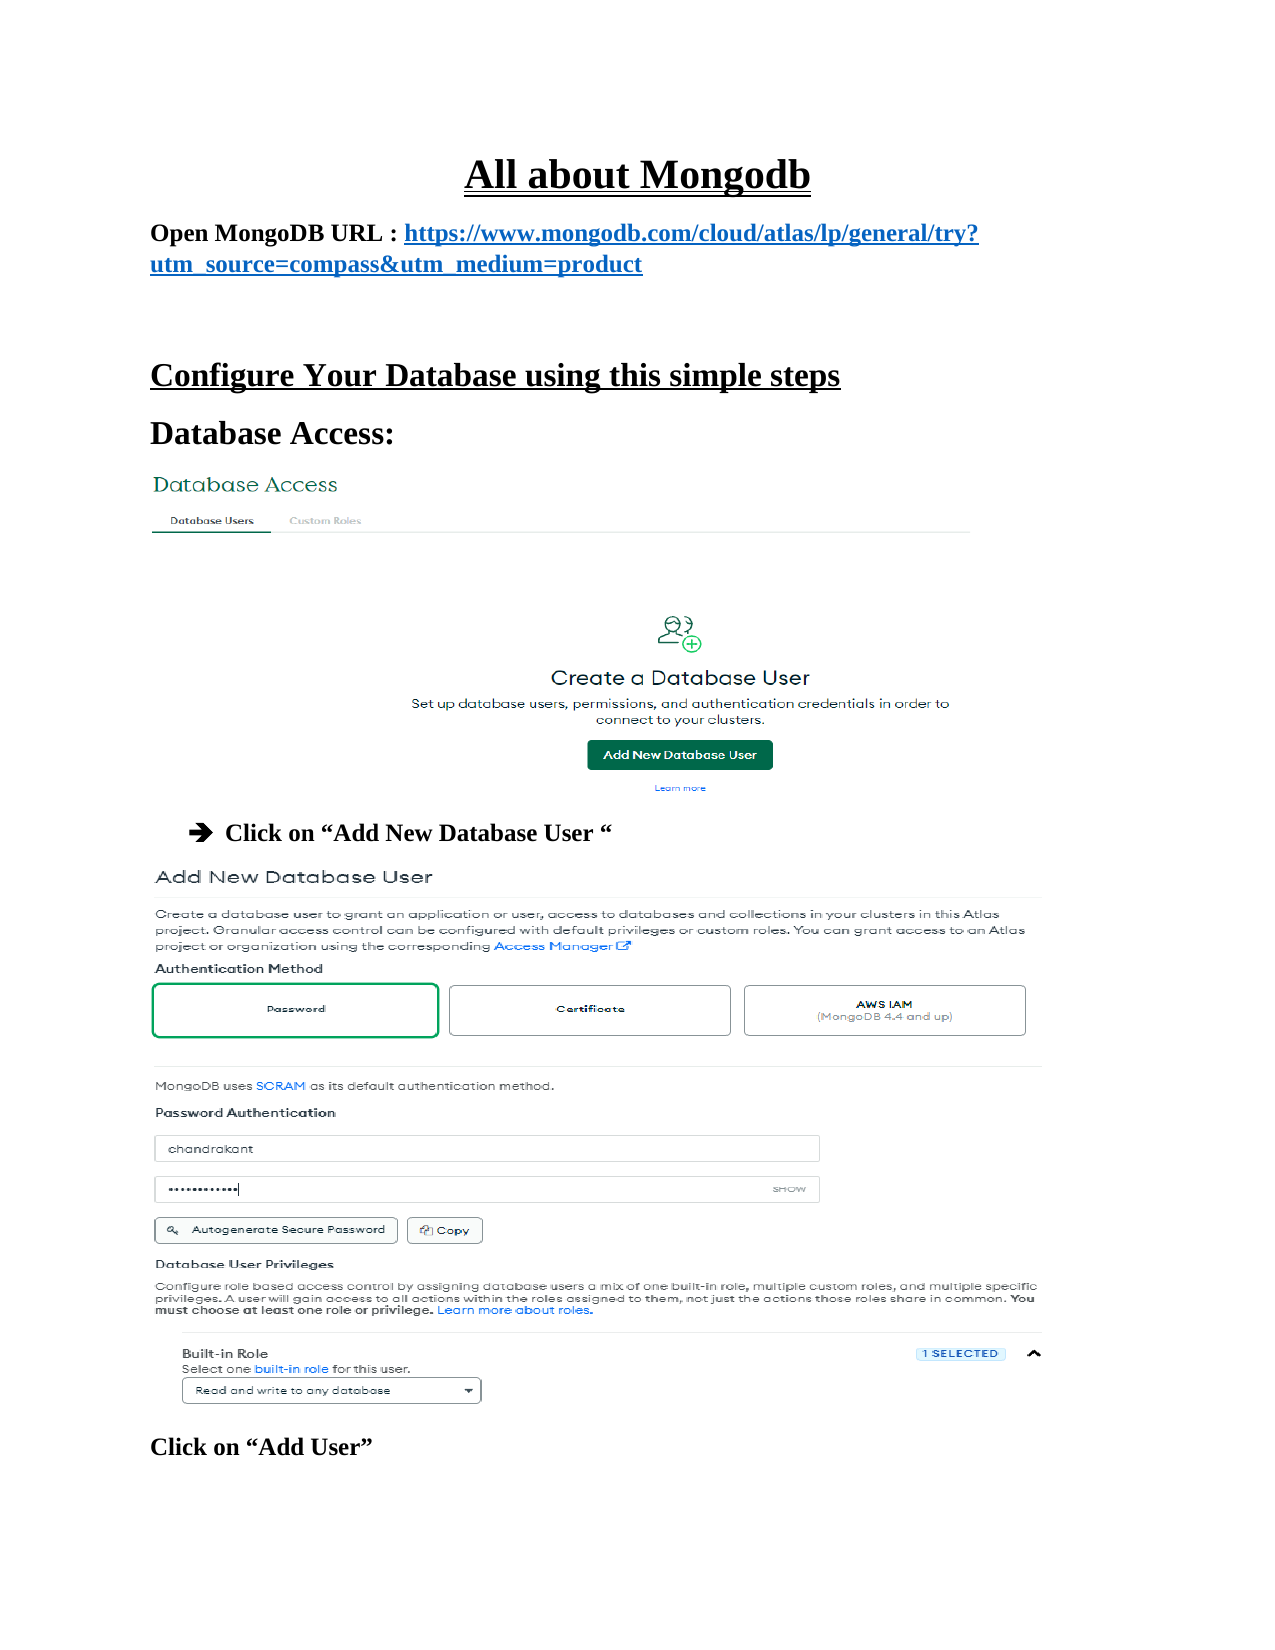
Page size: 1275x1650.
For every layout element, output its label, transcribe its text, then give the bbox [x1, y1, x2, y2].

text All about Mongodb [150, 150, 1125, 198]
text Open MongoDB URL : https://www.mongodb.com/cloud/atlas/lp/general/try?utm_source=compass&utm_medium=product [150, 218, 1125, 278]
picture [150, 471, 971, 800]
text Click on “Add User” [150, 1432, 1125, 1460]
picture [150, 865, 1064, 1413]
text Database Access: [150, 413, 1125, 451]
list Click on “Add New Database User “ [187, 818, 1125, 847]
text Configure Your Database using this simple steps [150, 355, 1125, 393]
